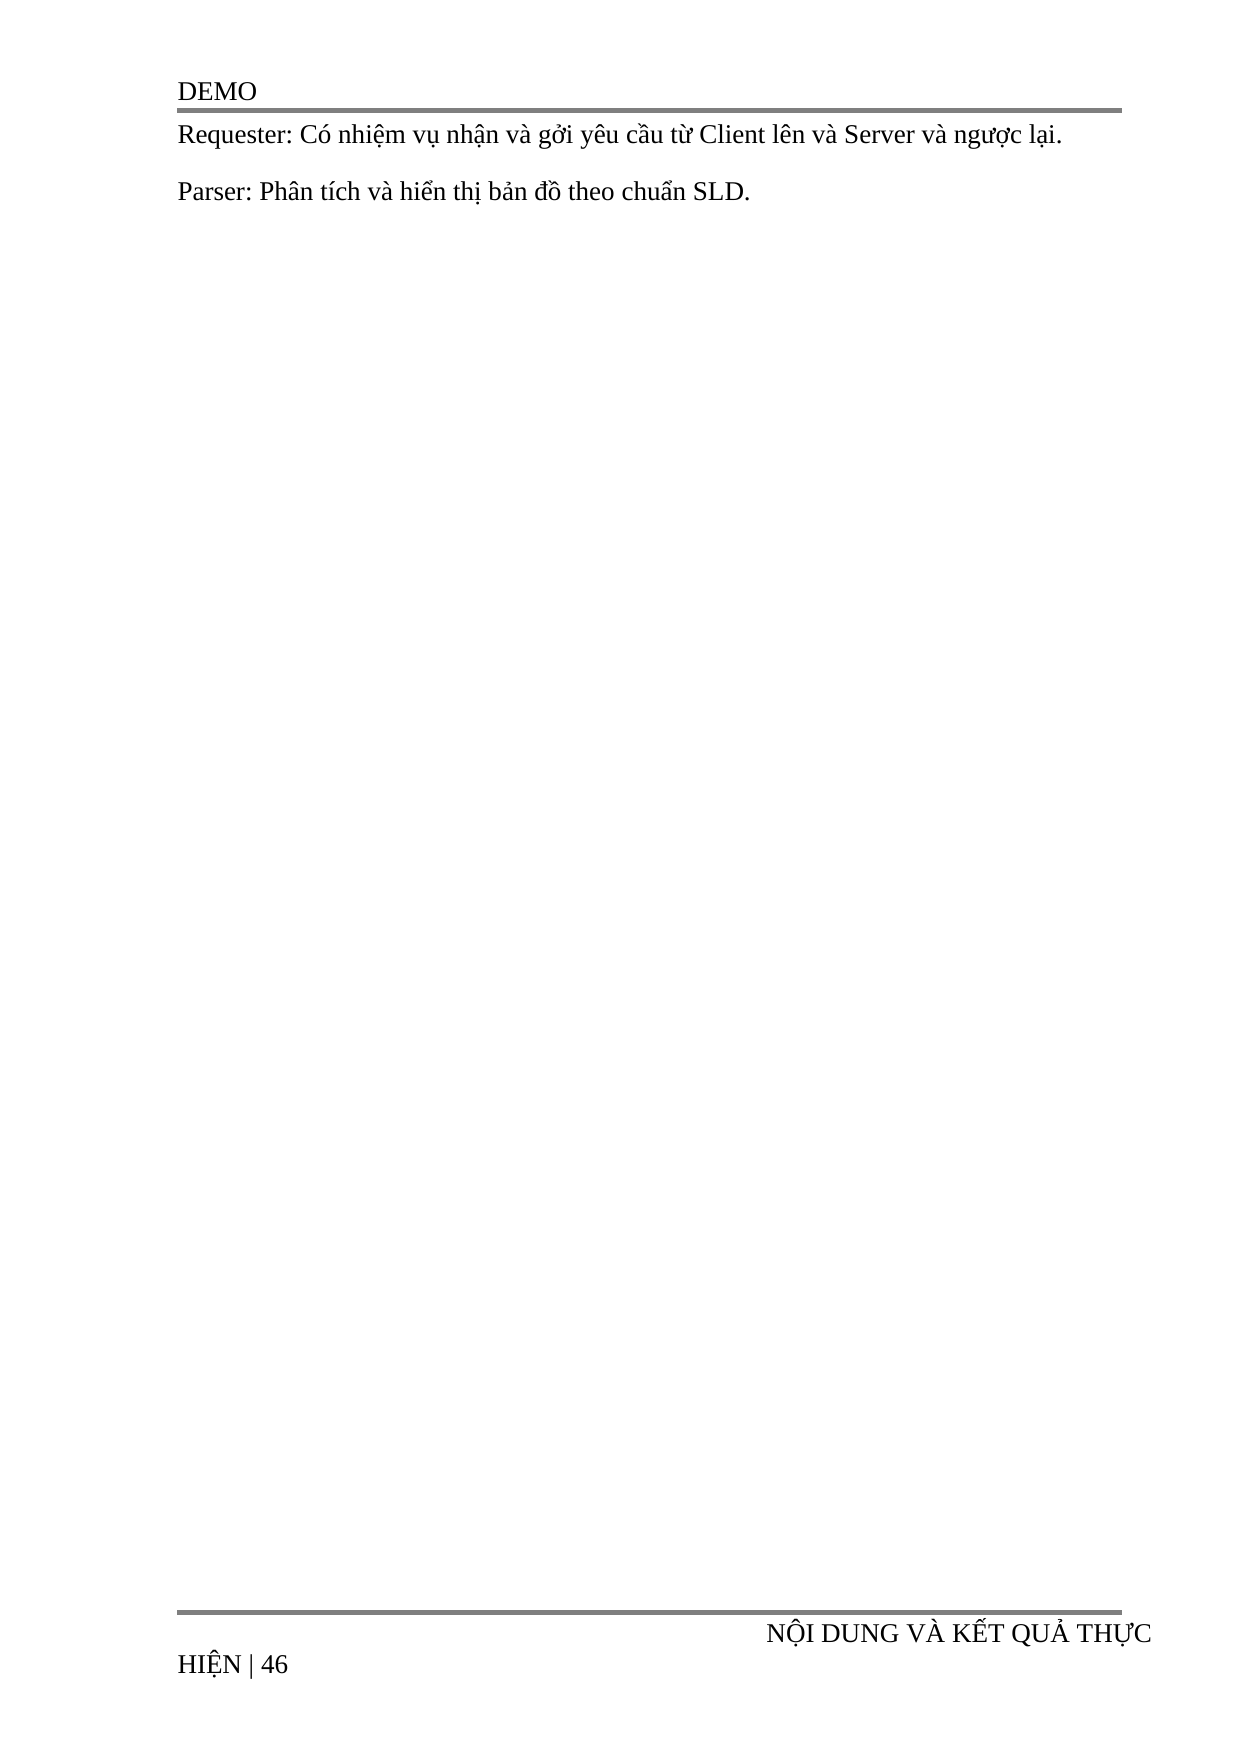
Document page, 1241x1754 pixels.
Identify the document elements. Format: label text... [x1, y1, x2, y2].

text Parser: Phân tích và hiển thị bản đồ theo chuẩn SLD. [177, 175, 1122, 206]
text Requester: Có nhiệm vụ nhận và gởi yêu cầu từ Client lên và Server và ngược lại. [177, 118, 1122, 149]
